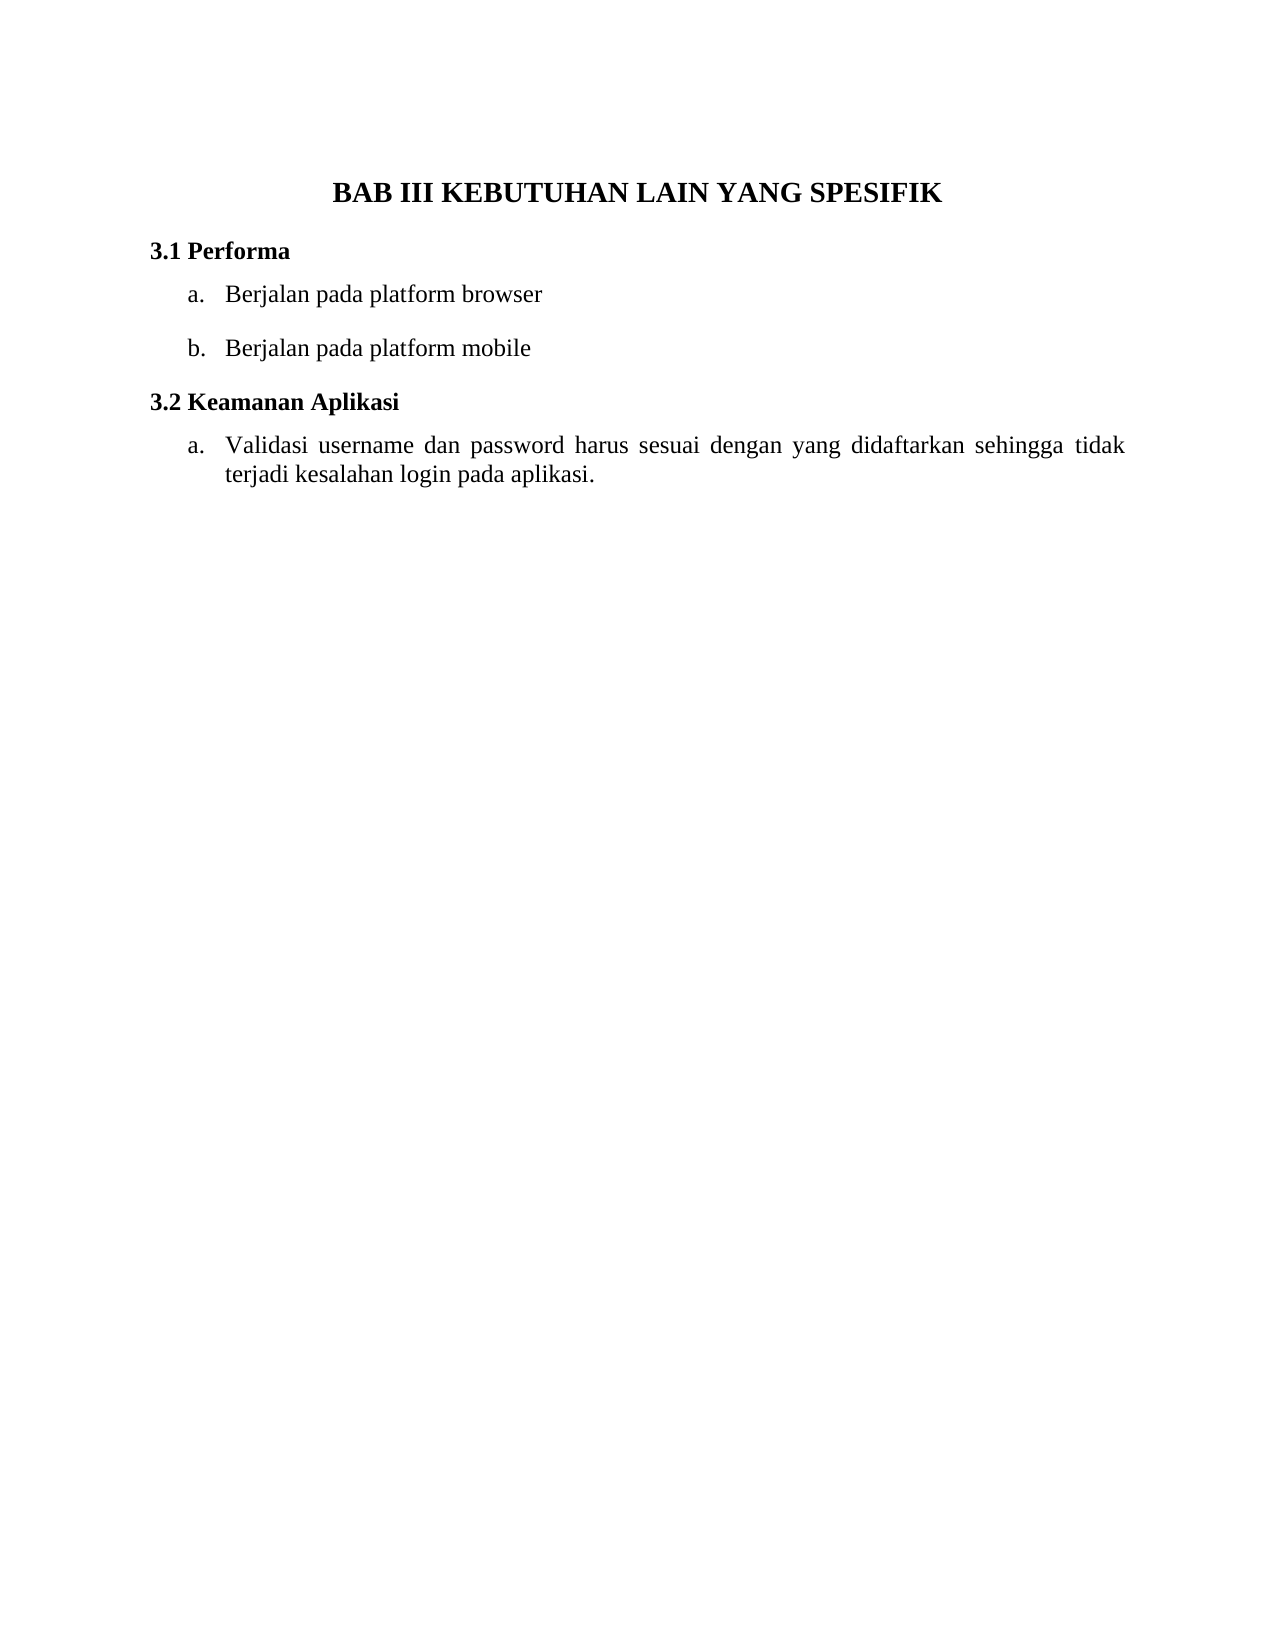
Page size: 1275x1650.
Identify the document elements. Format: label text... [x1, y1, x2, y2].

subtitle Keamanan Aplikasi [150, 387, 1125, 416]
subtitle BAB III KEBUTUHAN LAIN YANG SPESIFIK [150, 175, 1125, 208]
list Validasi username dan password harus sesuai dengan yang didaftarkan sehingga tidak terjadi kesalahan login pada aplikasi. [187, 430, 1125, 487]
subtitle 3.1 Performa [150, 236, 1125, 265]
list Berjalan pada platform mobile [187, 333, 1125, 362]
list Berjalan pada platform browser [187, 279, 1125, 308]
